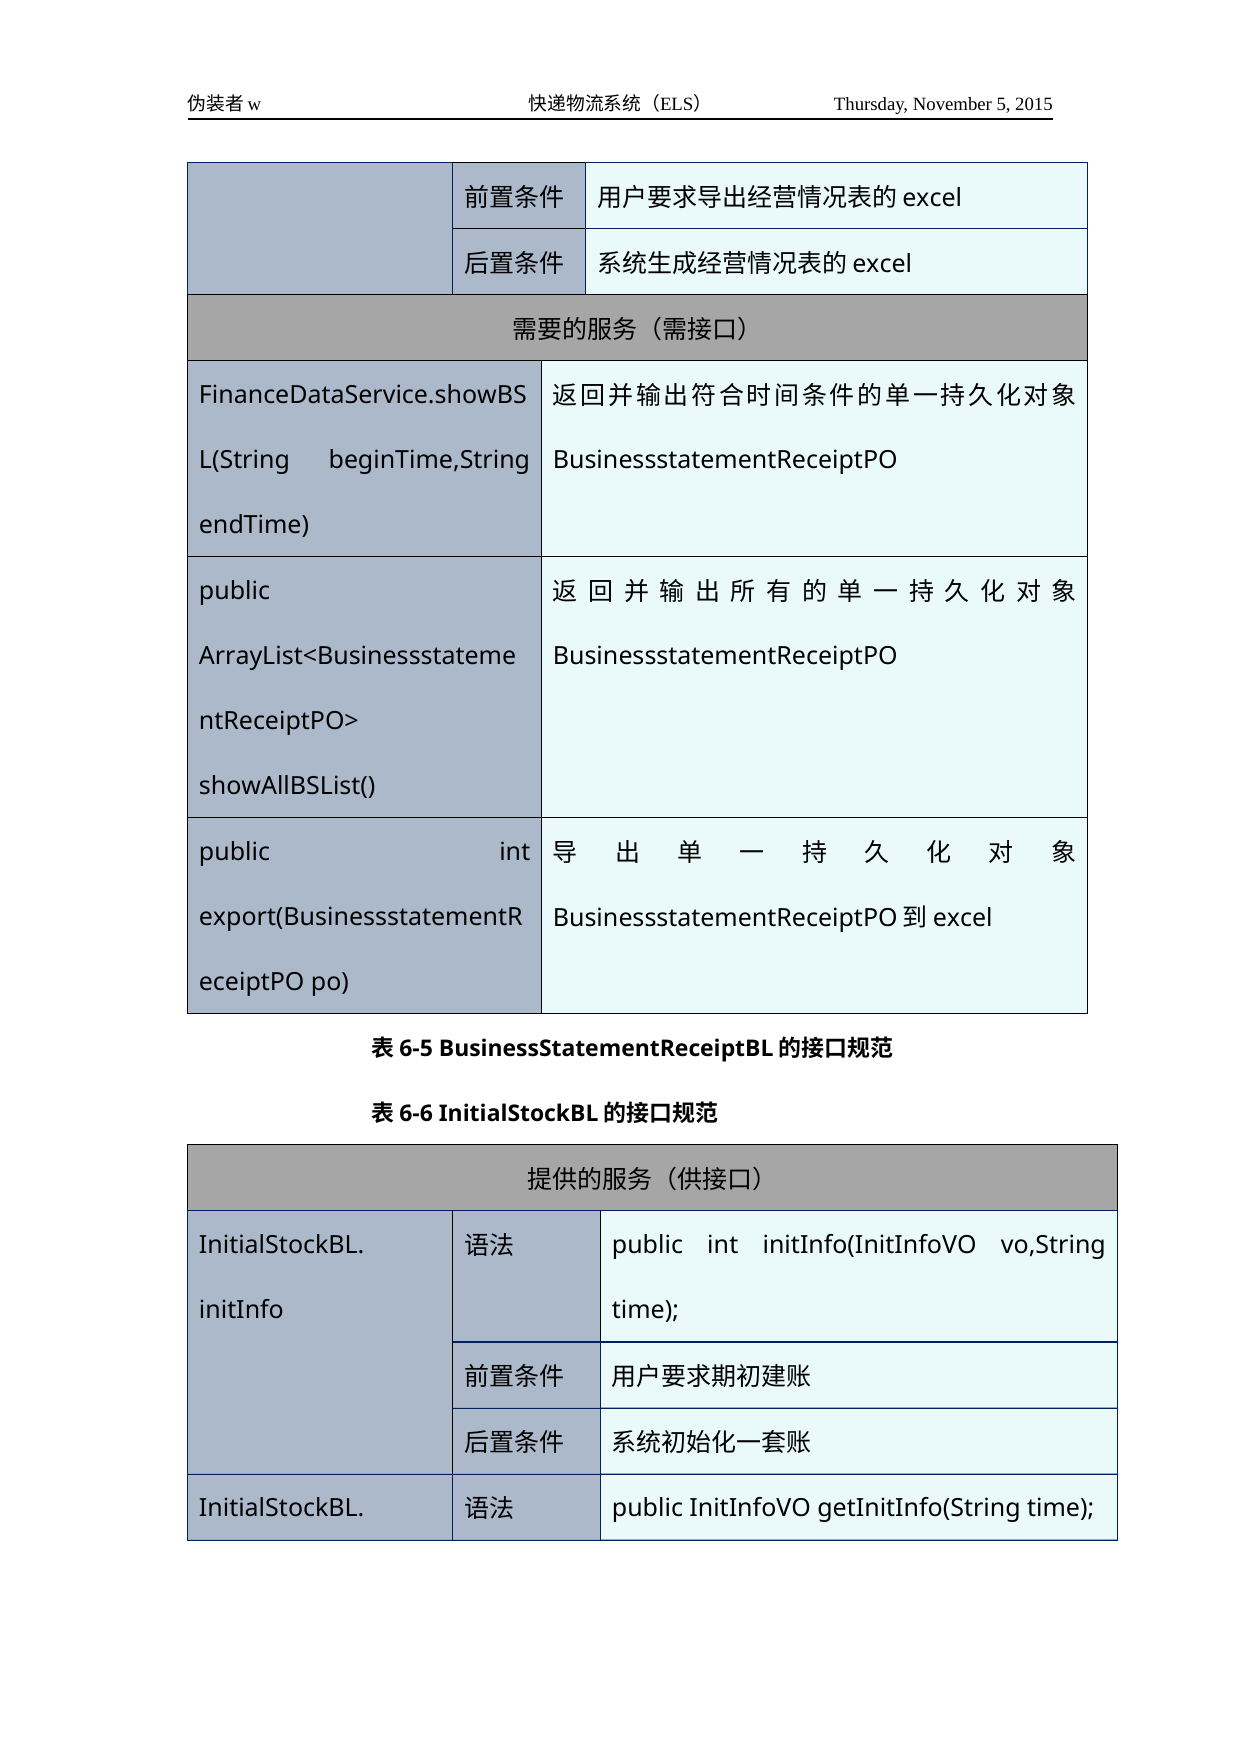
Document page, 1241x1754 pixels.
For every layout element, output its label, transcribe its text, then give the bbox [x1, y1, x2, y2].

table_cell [188, 1475, 452, 1539]
table_cell 前置条件 [453, 1343, 600, 1407]
table_cell 返回并输出符合时间条件的单一持久化对象BusinessstatementReceiptPO [542, 361, 1087, 556]
table_cell FinanceDataService.showBSL(String beginTime,String endTime) [188, 361, 541, 556]
table_cell 语法 [453, 1211, 600, 1341]
table_cell public int initInfo(InitInfoVO vo,String time); [601, 1211, 1117, 1341]
table_cell public int export(BusinessstatementReceiptPO po) [188, 818, 541, 1013]
table_cell 导出单一持久化对象BusinessstatementReceiptPO到excel [542, 818, 1087, 1013]
text 表6-6 InitialStockBL的接口规范 [187, 1079, 1053, 1144]
table_cell 系统生成经营情况表的excel [586, 229, 1087, 294]
table_cell 系统初始化一套账 [601, 1409, 1117, 1473]
table_cell 返回并输出所有的单一持久化对象BusinessstatementReceiptPO [542, 557, 1087, 817]
table_cell 后置条件 [453, 1409, 600, 1473]
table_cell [188, 163, 452, 294]
table_cell 后置条件 [453, 229, 585, 294]
table_cell 前置条件 [453, 163, 585, 228]
table_header 提供的服务（供接口） [188, 1145, 1117, 1210]
text 表6-5 BusinessStatementReceiptBL的接口规范 [187, 1014, 1053, 1079]
table_cell public InitInfoVO getInitInfo(String time); [601, 1475, 1117, 1539]
table_cell 用户要求导出经营情况表的excel [586, 163, 1087, 228]
table_cell 语法 [453, 1475, 600, 1539]
table_cell public ArrayList<BusinessstatementReceiptPO> showAllBSList() [188, 557, 541, 817]
table_cell 用户要求期初建账 [601, 1343, 1117, 1407]
table_cell InitialStockBL. initInfo [188, 1211, 452, 1473]
table_cell 需要的服务（需接口） [188, 295, 1087, 360]
